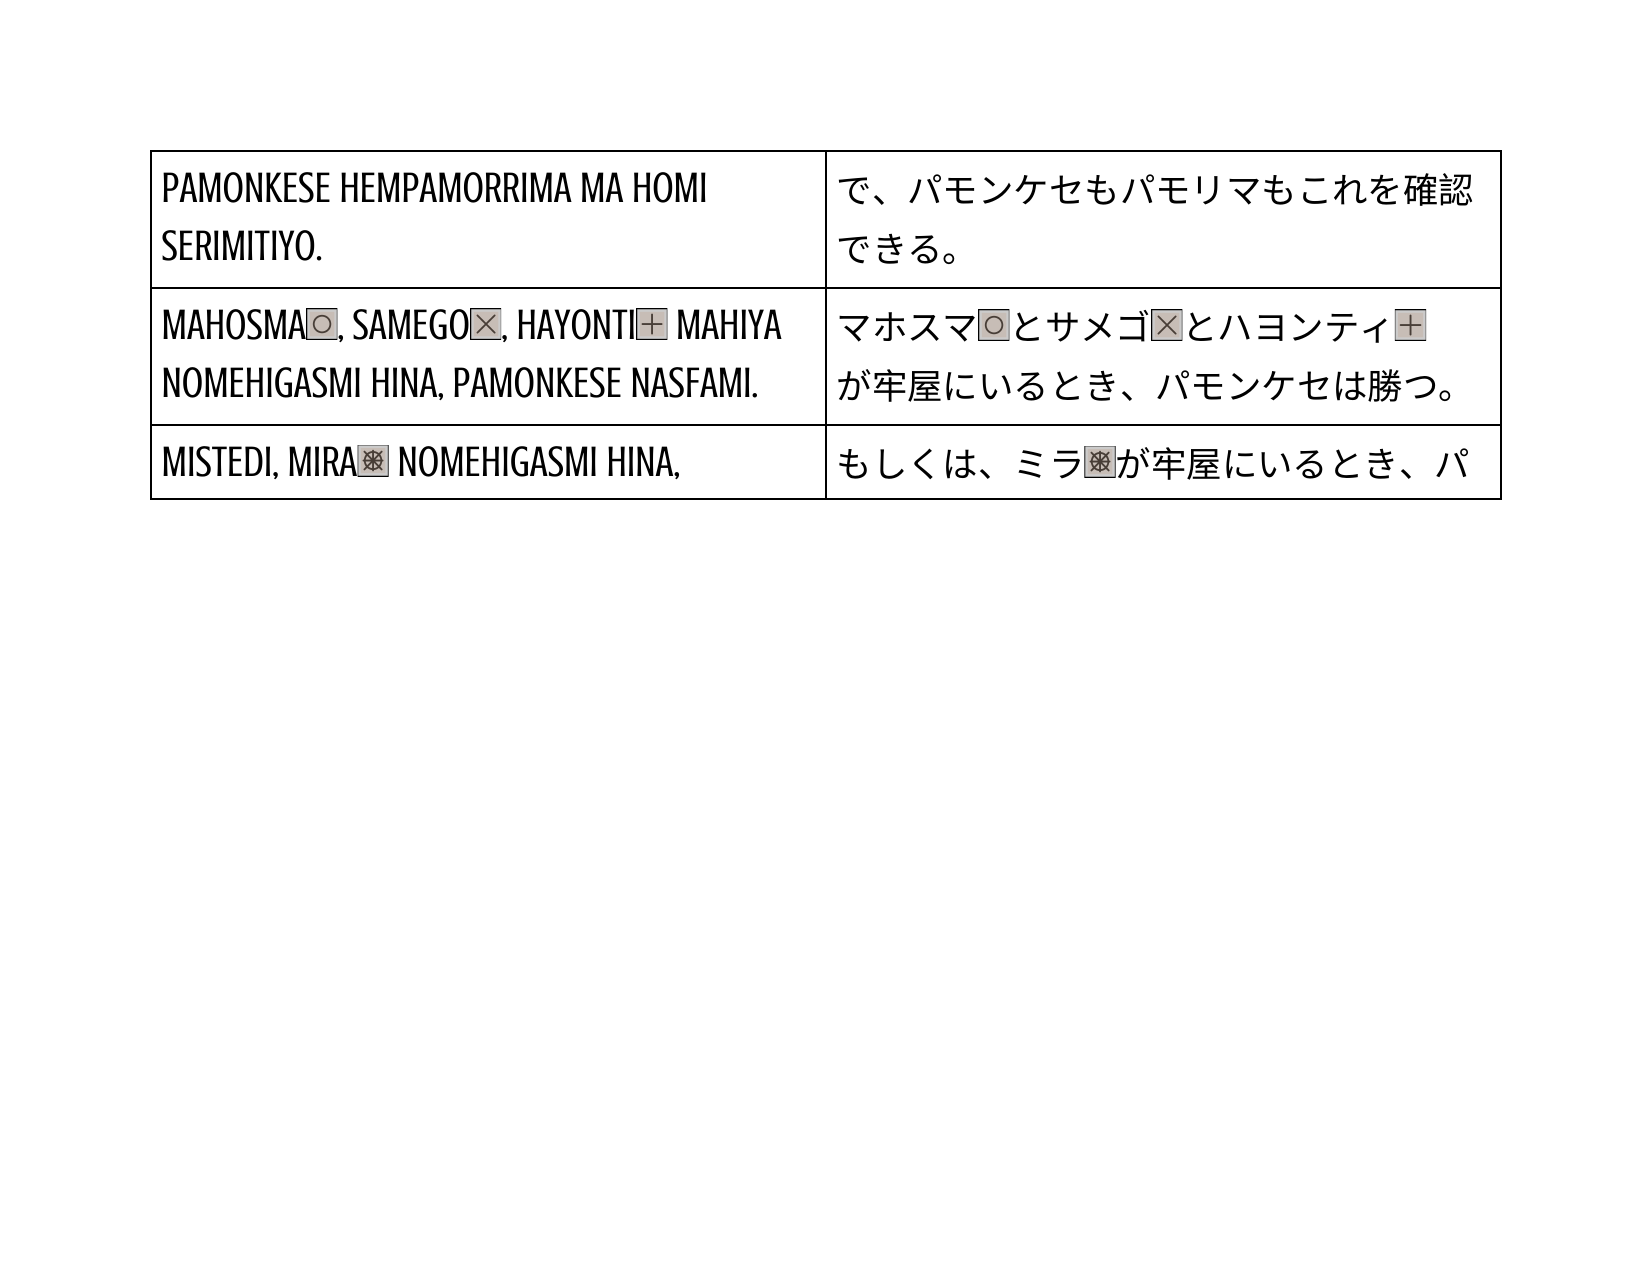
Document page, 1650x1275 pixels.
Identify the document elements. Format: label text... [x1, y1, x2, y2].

picture [470, 308, 502, 340]
table_cell マホスマとサメゴとハヨンティ が牢屋にいるとき、パモンケセは勝つ。 [827, 289, 1500, 424]
table_cell MISTEDI, MIRA NOMEHIGASMI HINA, PAMONKESE NASFAMI. [152, 426, 825, 498]
picture [306, 308, 338, 340]
picture [636, 308, 668, 340]
table_cell SANGAPAMO PA NOMEHIGASMI NADEFINIME, PAMONKESE HEMPAMORRIMA MA HOMI SERIMITIYO. [152, 152, 825, 287]
picture [978, 309, 1010, 341]
table_cell 牢屋にいるサンガパモは起きているので、パモンケセもパモリマもこれを確認できる。 [827, 152, 1500, 287]
table_cell もしくは、ミラが牢屋にいるとき、パモンケセは勝つ。 [827, 426, 1500, 498]
picture [1394, 309, 1427, 341]
picture [357, 445, 389, 477]
picture [1084, 446, 1116, 478]
table_cell MAHOSMA, SAMEGO, HAYONTI MAHIYA NOMEHIGASMI HINA, PAMONKESE NASFAMI. [152, 289, 825, 424]
picture [1151, 309, 1183, 341]
